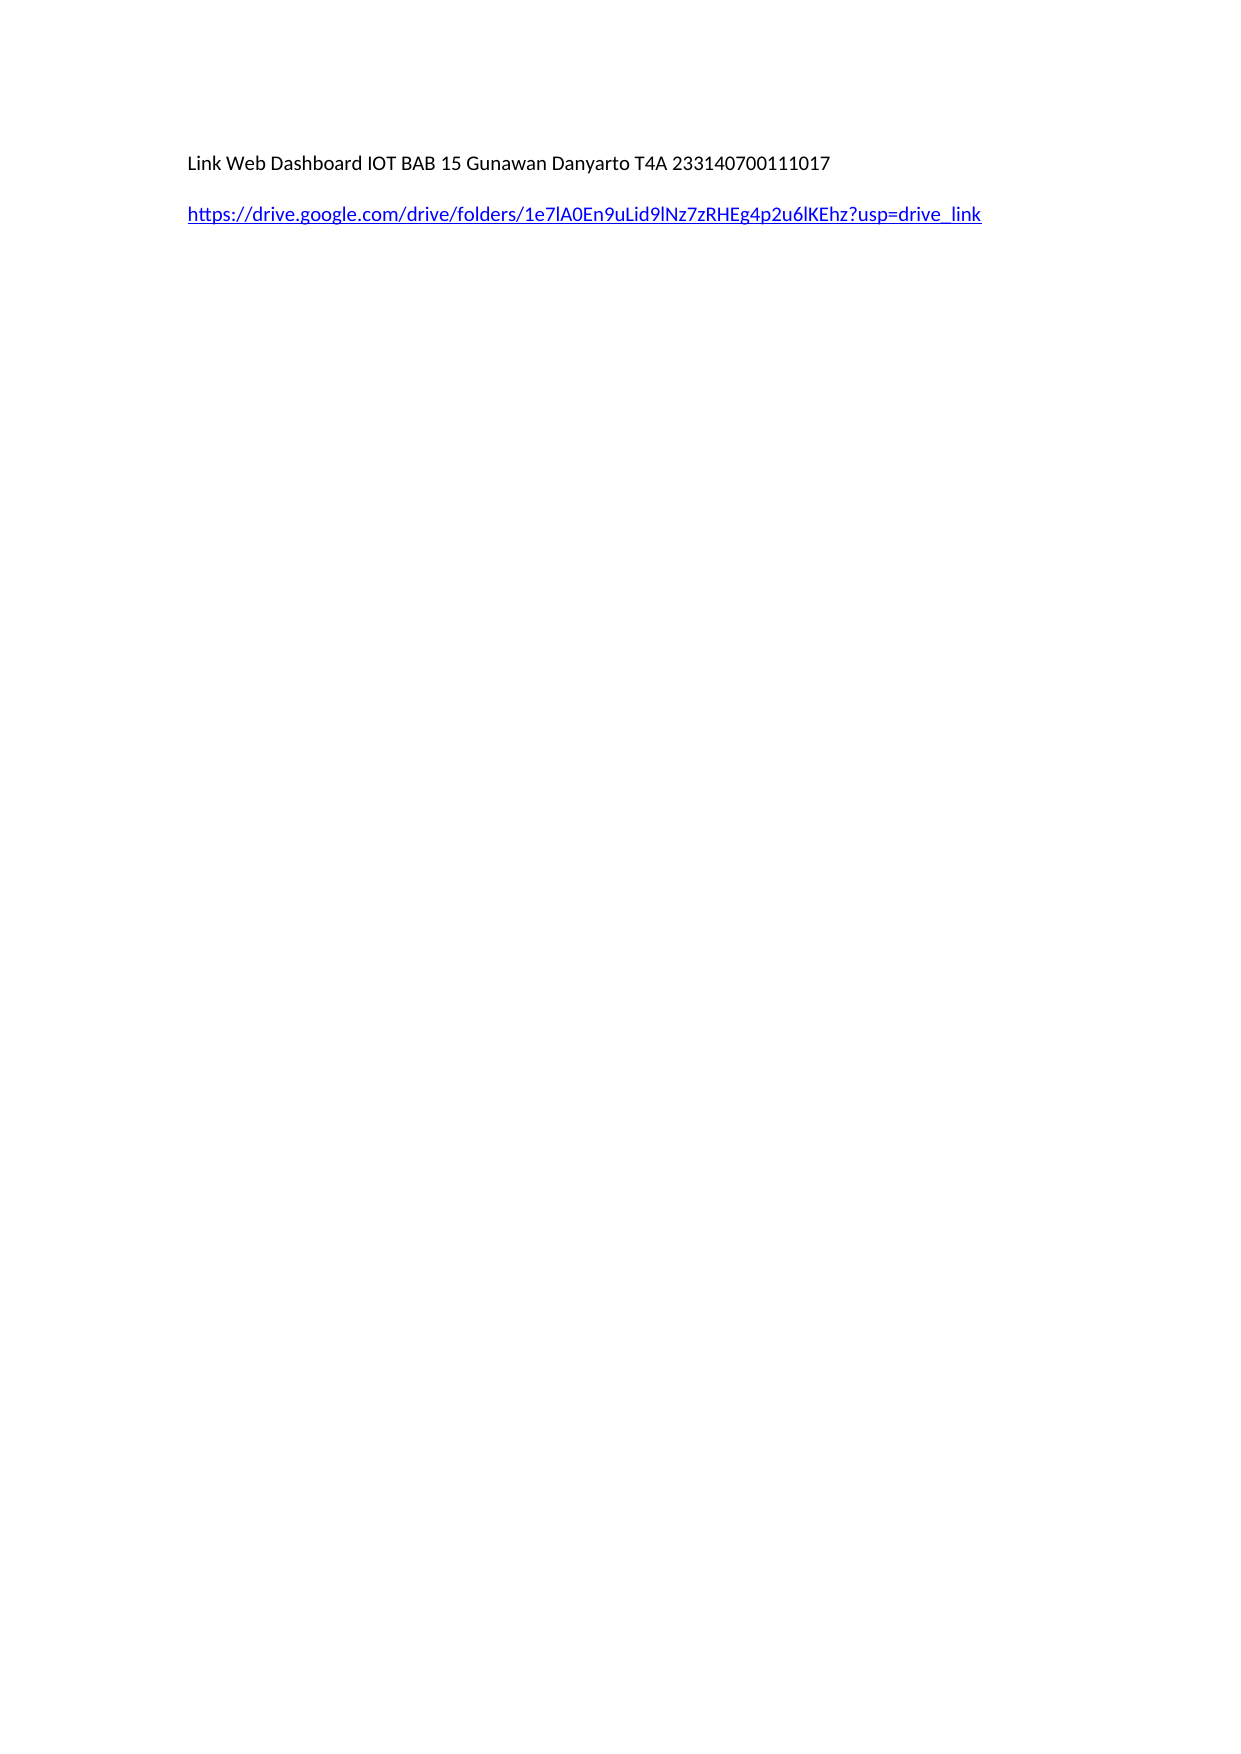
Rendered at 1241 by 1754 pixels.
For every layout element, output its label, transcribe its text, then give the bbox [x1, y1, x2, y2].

text Link Web Dashboard IOT BAB 15 Gunawan Danyarto T4A 233140700111017 [187, 150, 1053, 175]
text https://drive.google.com/drive/folders/1e7lA0En9uLid9lNz7zRHEg4p2u6lKEhz?usp=drive_link [187, 201, 1053, 226]
